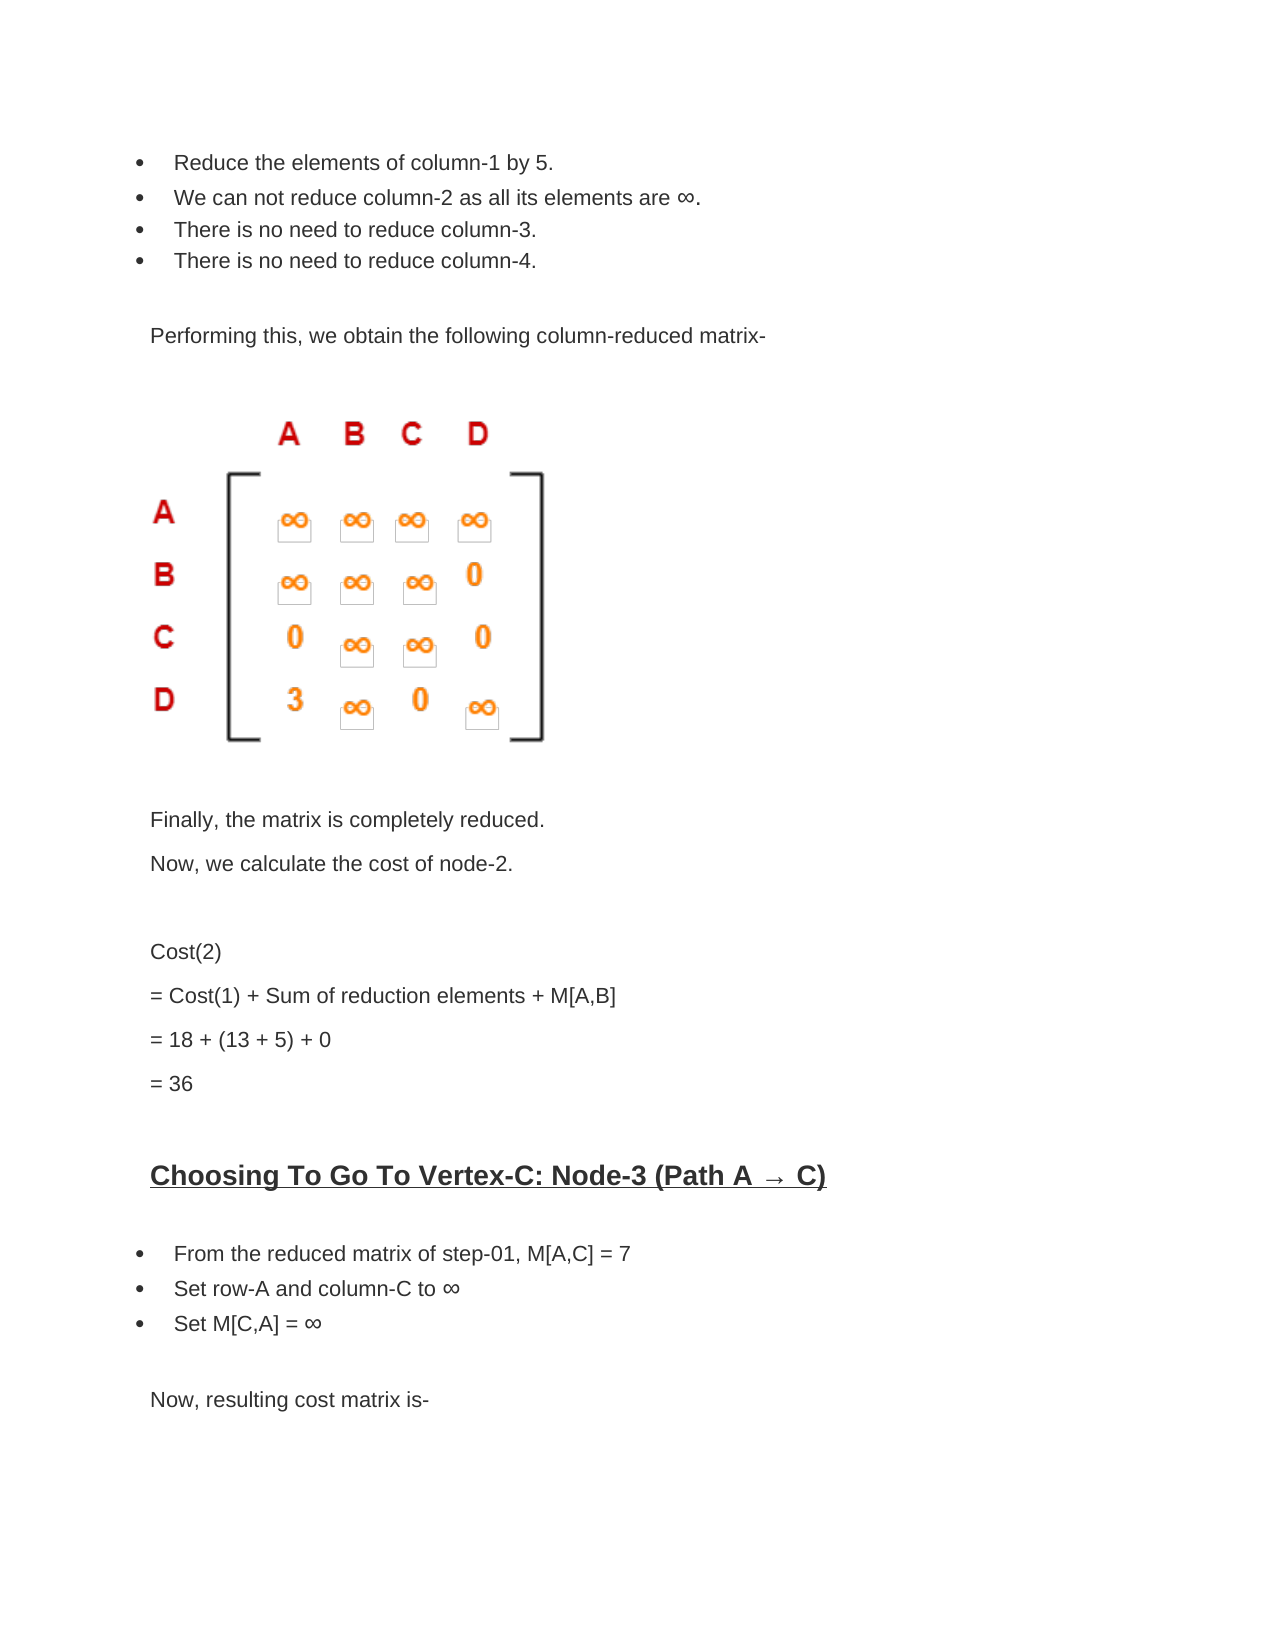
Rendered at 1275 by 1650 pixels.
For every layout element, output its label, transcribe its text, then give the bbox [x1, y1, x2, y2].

list We can not reduce column-2 as all its elements are ∞. [136, 181, 1125, 210]
text Now, we calculate the cost of node-2. [150, 851, 1125, 876]
list From the reduced matrix of step-01, M[A,C] = 7 [136, 1241, 1125, 1266]
list Set row-A and column-C to ∞ [136, 1272, 1125, 1301]
list Set M[C,A] = ∞ [136, 1307, 1125, 1336]
text Finally, the matrix is completely reduced. [150, 807, 1125, 832]
text = Cost(1) + Sum of reduction elements + M[A,B] [150, 983, 1125, 1008]
picture [150, 411, 546, 744]
text = 18 + (13 + 5) + 0 [150, 1027, 1125, 1052]
text Performing this, we obtain the following column-reduced matrix- [150, 323, 1125, 348]
list There is no need to reduce column-4. [136, 248, 1125, 273]
list Reduce the elements of column-1 by 5. [136, 150, 1125, 175]
text Choosing To Go To Vertex-C: Node-3 (Path A → C) [150, 1158, 1125, 1191]
list There is no need to reduce column-3. [136, 216, 1125, 242]
text = 36 [150, 1071, 1125, 1096]
text Cost(2) [150, 939, 1125, 964]
text Now, resulting cost matrix is- [150, 1386, 1125, 1412]
